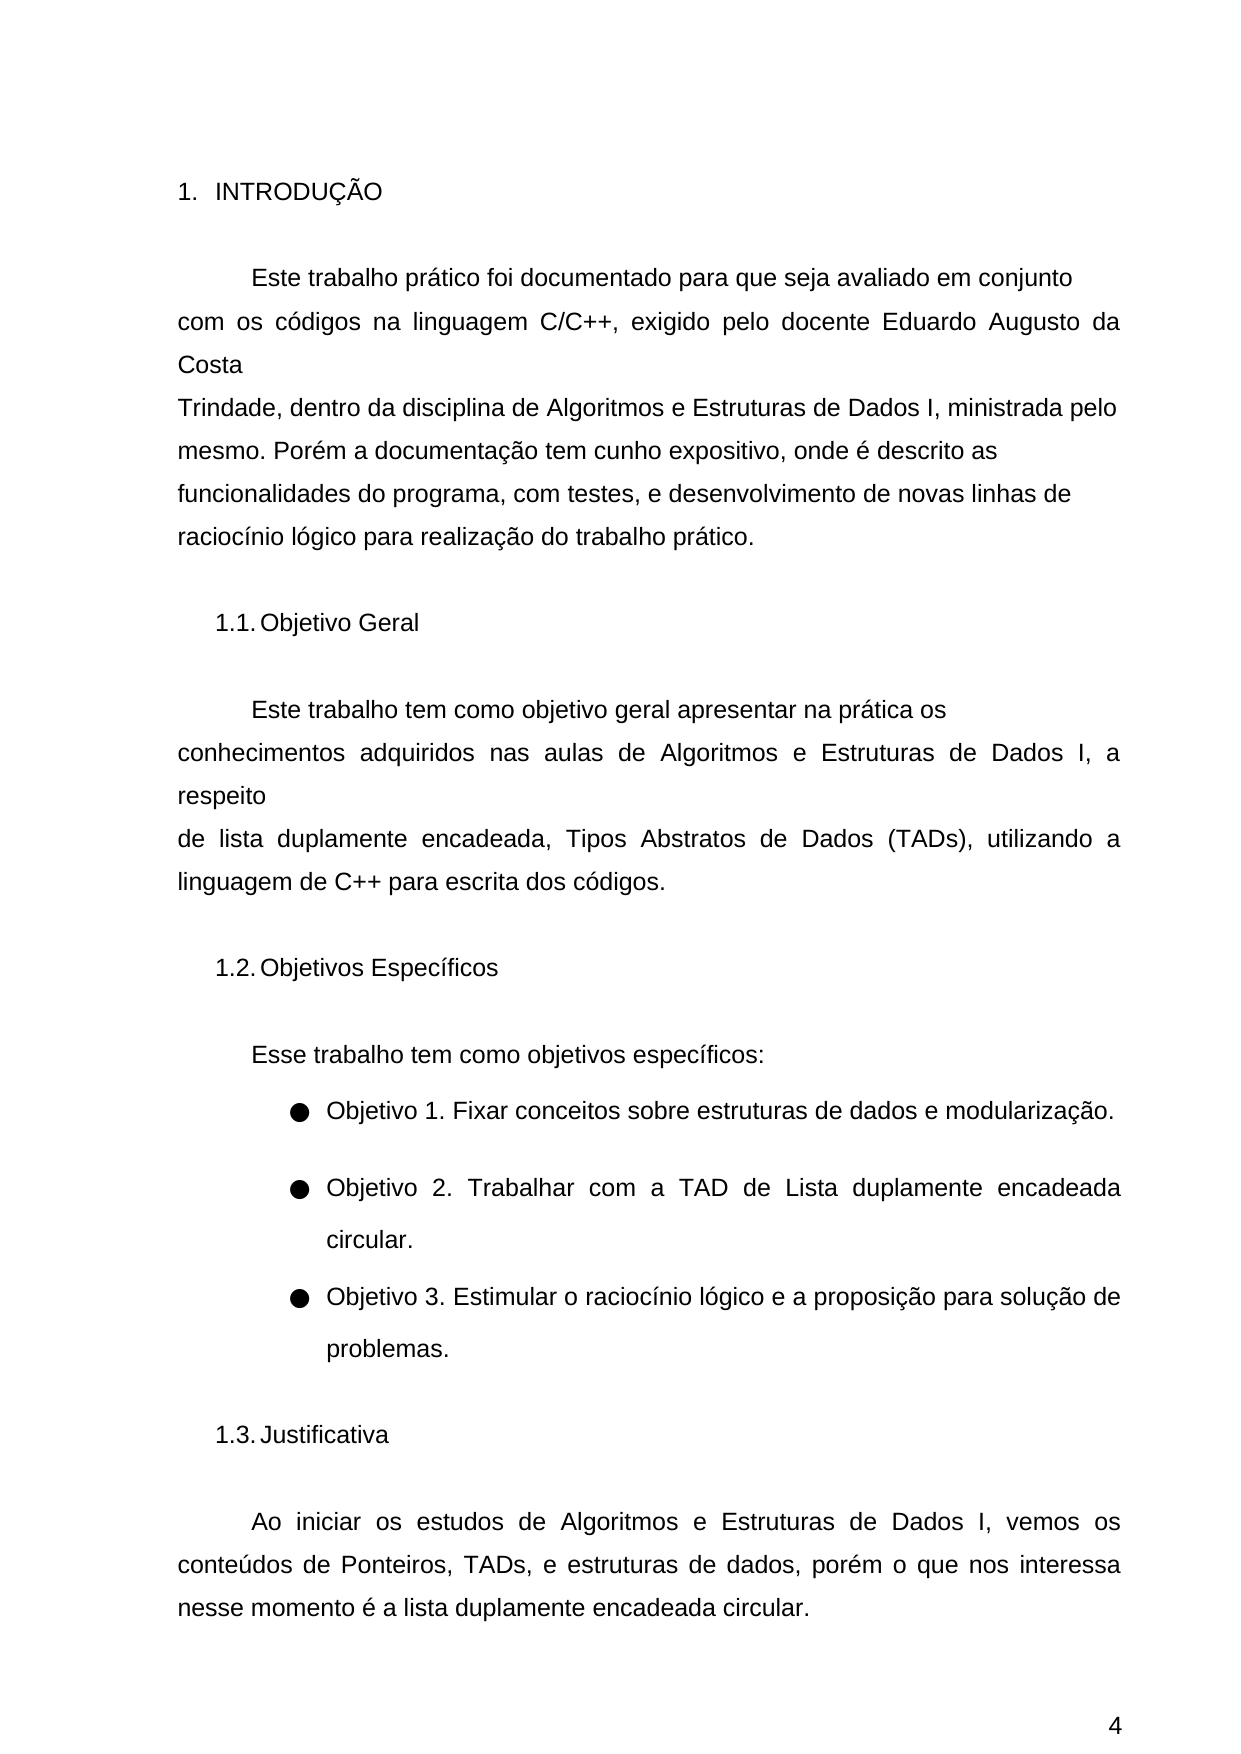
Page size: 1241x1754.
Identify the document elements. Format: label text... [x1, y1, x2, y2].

subtitle Justificativa [215, 1420, 1122, 1449]
text raciocínio lógico para realização do trabalho prático. [177, 522, 1122, 551]
list Objetivo 3. Estimular o raciocínio lógico e a proposição para solução de problemas. [288, 1268, 1122, 1363]
list Objetivo 1. Fixar conceitos sobre estruturas de dados e modularização. [288, 1083, 1122, 1134]
text Este trabalho prático foi documentado para que seja avaliado em conjunto [177, 263, 1122, 292]
text funcionalidades do programa, com testes, e desenvolvimento de novas linhas de [177, 479, 1122, 508]
text Este trabalho tem como objetivo geral apresentar na prática os [177, 695, 1122, 723]
subtitle Objetivos Específicos [215, 953, 1122, 982]
text conhecimentos adquiridos nas aulas de Algoritmos e Estruturas de Dados I, a respeito [177, 738, 1122, 810]
text Ao iniciar os estudos de Algoritmos e Estruturas de Dados I, vemos os conteúdos de Ponteiros, TADs, e estruturas de dados, porém o que nos interessa nesse momento é a lista duplamente encadeada circular. [177, 1507, 1122, 1622]
text de lista duplamente encadeada, Tipos Abstratos de Dados (TADs), utilizando a linguagem de C++ para escrita dos códigos. [177, 824, 1122, 896]
subtitle INTRODUÇÃO [177, 177, 1122, 206]
text Trindade, dentro da disciplina de Algoritmos e Estruturas de Dados I, ministrada pelo [177, 393, 1122, 422]
list Objetivo 2. Trabalhar com a TAD de Lista duplamente encadeada circular. [288, 1160, 1122, 1254]
subtitle Objetivo Geral [215, 608, 1122, 637]
text com os códigos na linguagem C/C++, exigido pelo docente Eduardo Augusto da Costa [177, 307, 1122, 378]
text Esse trabalho tem como objetivos específicos: [177, 1040, 1122, 1068]
text mesmo. Porém a documentação tem cunho expositivo, onde é descrito as [177, 436, 1122, 465]
